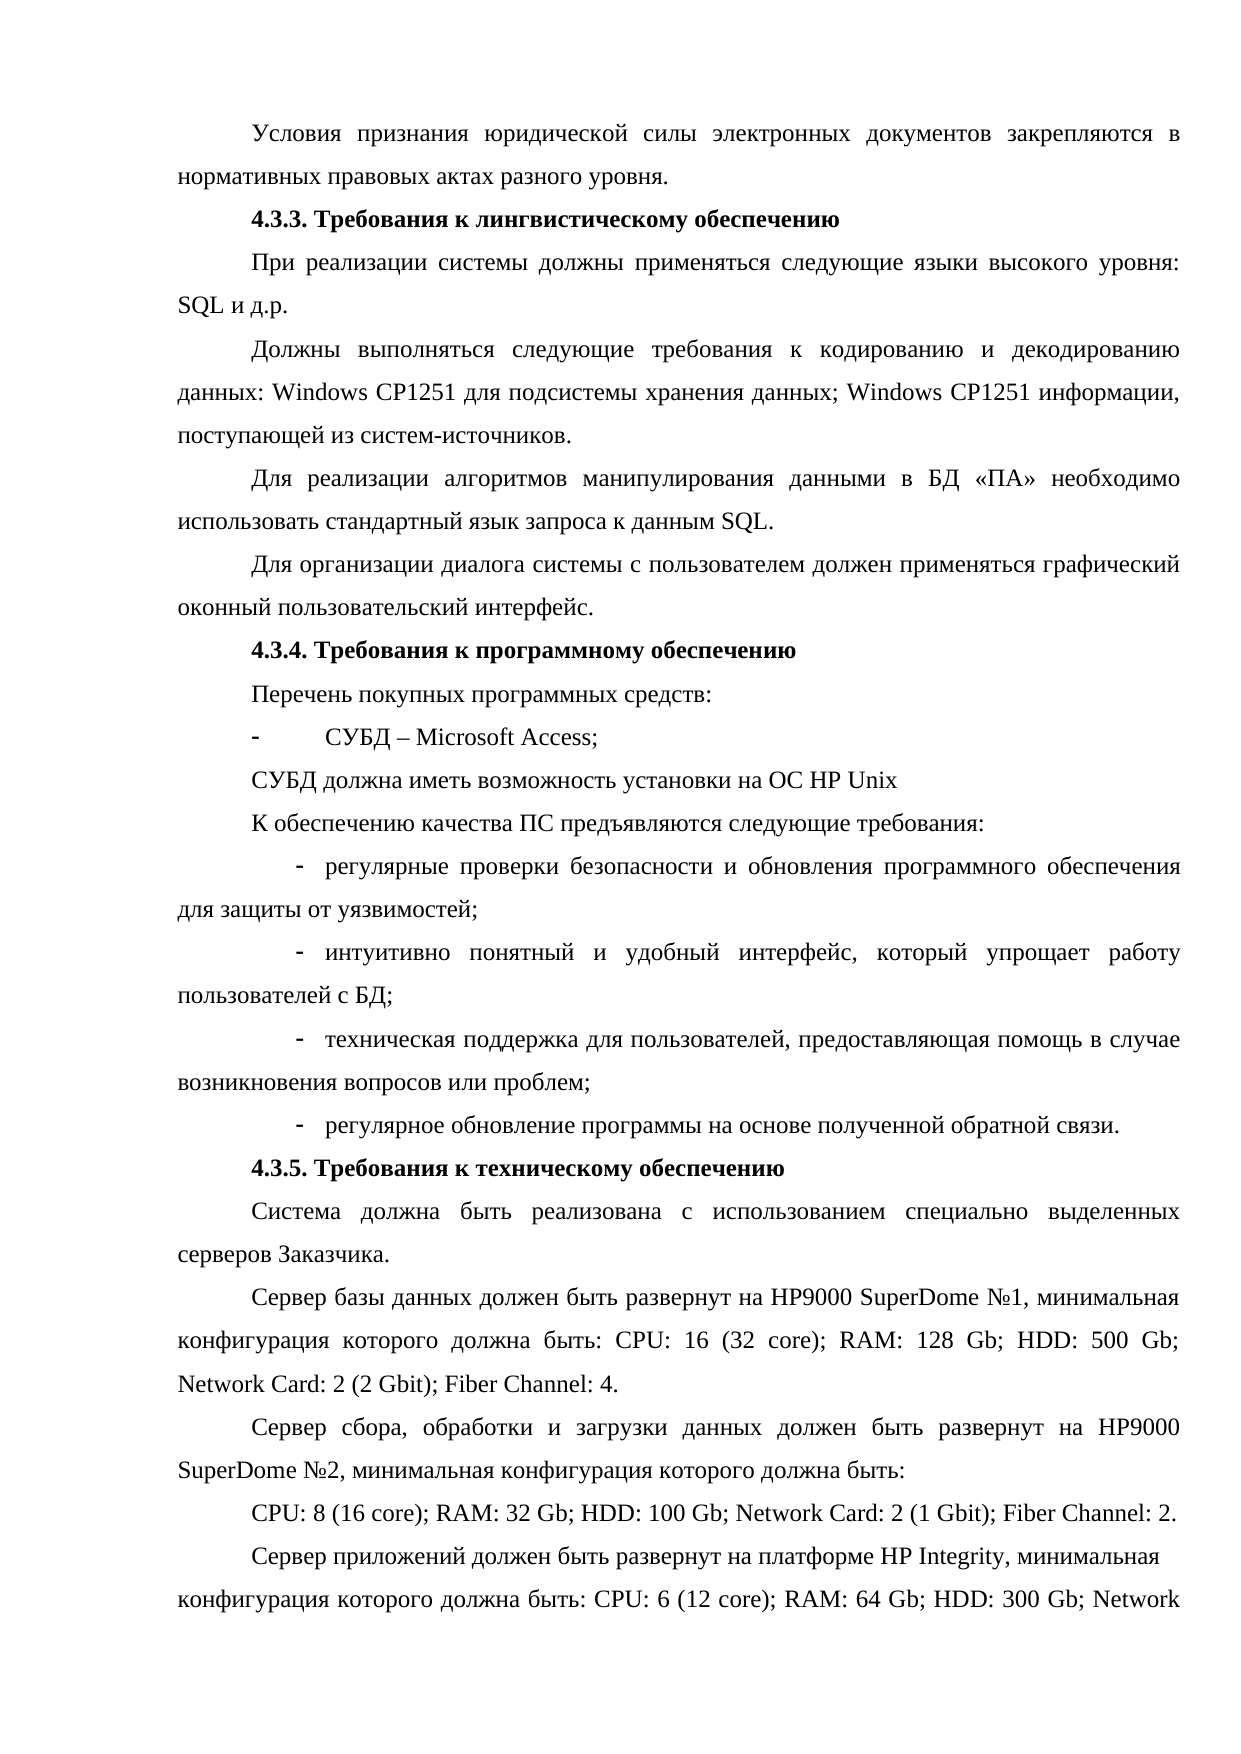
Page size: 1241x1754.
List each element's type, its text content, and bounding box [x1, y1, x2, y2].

text 4.3.3. Требования к лингвистическому обеспечению [177, 204, 1181, 233]
text Сервер приложений должен быть развернут на платформе HP Integrity, минимальная [177, 1541, 1181, 1570]
list регулярные проверки безопасности и обновления программного обеспечения для защиты от уязвимостей; [177, 851, 1181, 923]
text При реализации системы должны применяться следующие языки высокого уровня: SQL и д.р. [177, 247, 1181, 319]
text Для организации диалога системы с пользователем должен применяться графический оконный пользовательский интерфейс. [177, 549, 1181, 621]
text CPU: 8 (16 core); RAM: 32 Gb; HDD: 100 Gb; Network Card: 2 (1 Gbit); Fiber Channel: 2. [177, 1498, 1181, 1527]
text Система должна быть реализована с использованием специально выделенных серверов Заказчика. [177, 1196, 1181, 1268]
list регулярное обновление программы на основе полученной обратной связи. [177, 1110, 1181, 1139]
text Условия признания юридической силы электронных документов закрепляются в нормативных правовых актах разного уровня. [177, 118, 1181, 190]
text К обеспечению качества ПС предъявляются следующие требования: [251, 808, 1181, 837]
list интуитивно понятный и удобный интерфейс, который упрощает работу пользователей с БД; [177, 937, 1181, 1009]
text СУБД должна иметь возможность установки на ОС HP Unix [251, 765, 1181, 794]
text Для реализации алгоритмов манипулирования данными в БД «ПА» необходимо использовать стандартный язык запроса к данным SQL. [177, 463, 1181, 535]
text Сервер сбора, обработки и загрузки данных должен быть развернут на HP9000 SuperDome №2, минимальная конфигурация которого должна быть: [177, 1412, 1181, 1484]
text Должны выполняться следующие требования к кодированию и декодированию данных: Windows CP1251 для подсистемы хранения данных; Windows CP1251 информации, поступающей из систем-источников. [177, 334, 1181, 449]
list техническая поддержка для пользователей, предоставляющая помощь в случае возникновения вопросов или проблем; [177, 1024, 1181, 1096]
text 4.3.5. Требования к техническому обеспечению [177, 1153, 1181, 1182]
text Сервер базы данных должен быть развернут на HP9000 SuperDome №1, минимальная конфигурация которого должна быть: CPU: 16 (32 core); RAM: 128 Gb; HDD: 500 Gb; Network Card: 2 (2 Gbit); Fiber Channel: 4. [177, 1282, 1181, 1397]
text 4.3.4. Требования к программному обеспечению [177, 636, 1181, 664]
list СУБД – Microsoft Access; [177, 722, 1181, 751]
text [177, 1584, 1181, 1613]
text Перечень покупных программных средств: [251, 679, 1181, 707]
